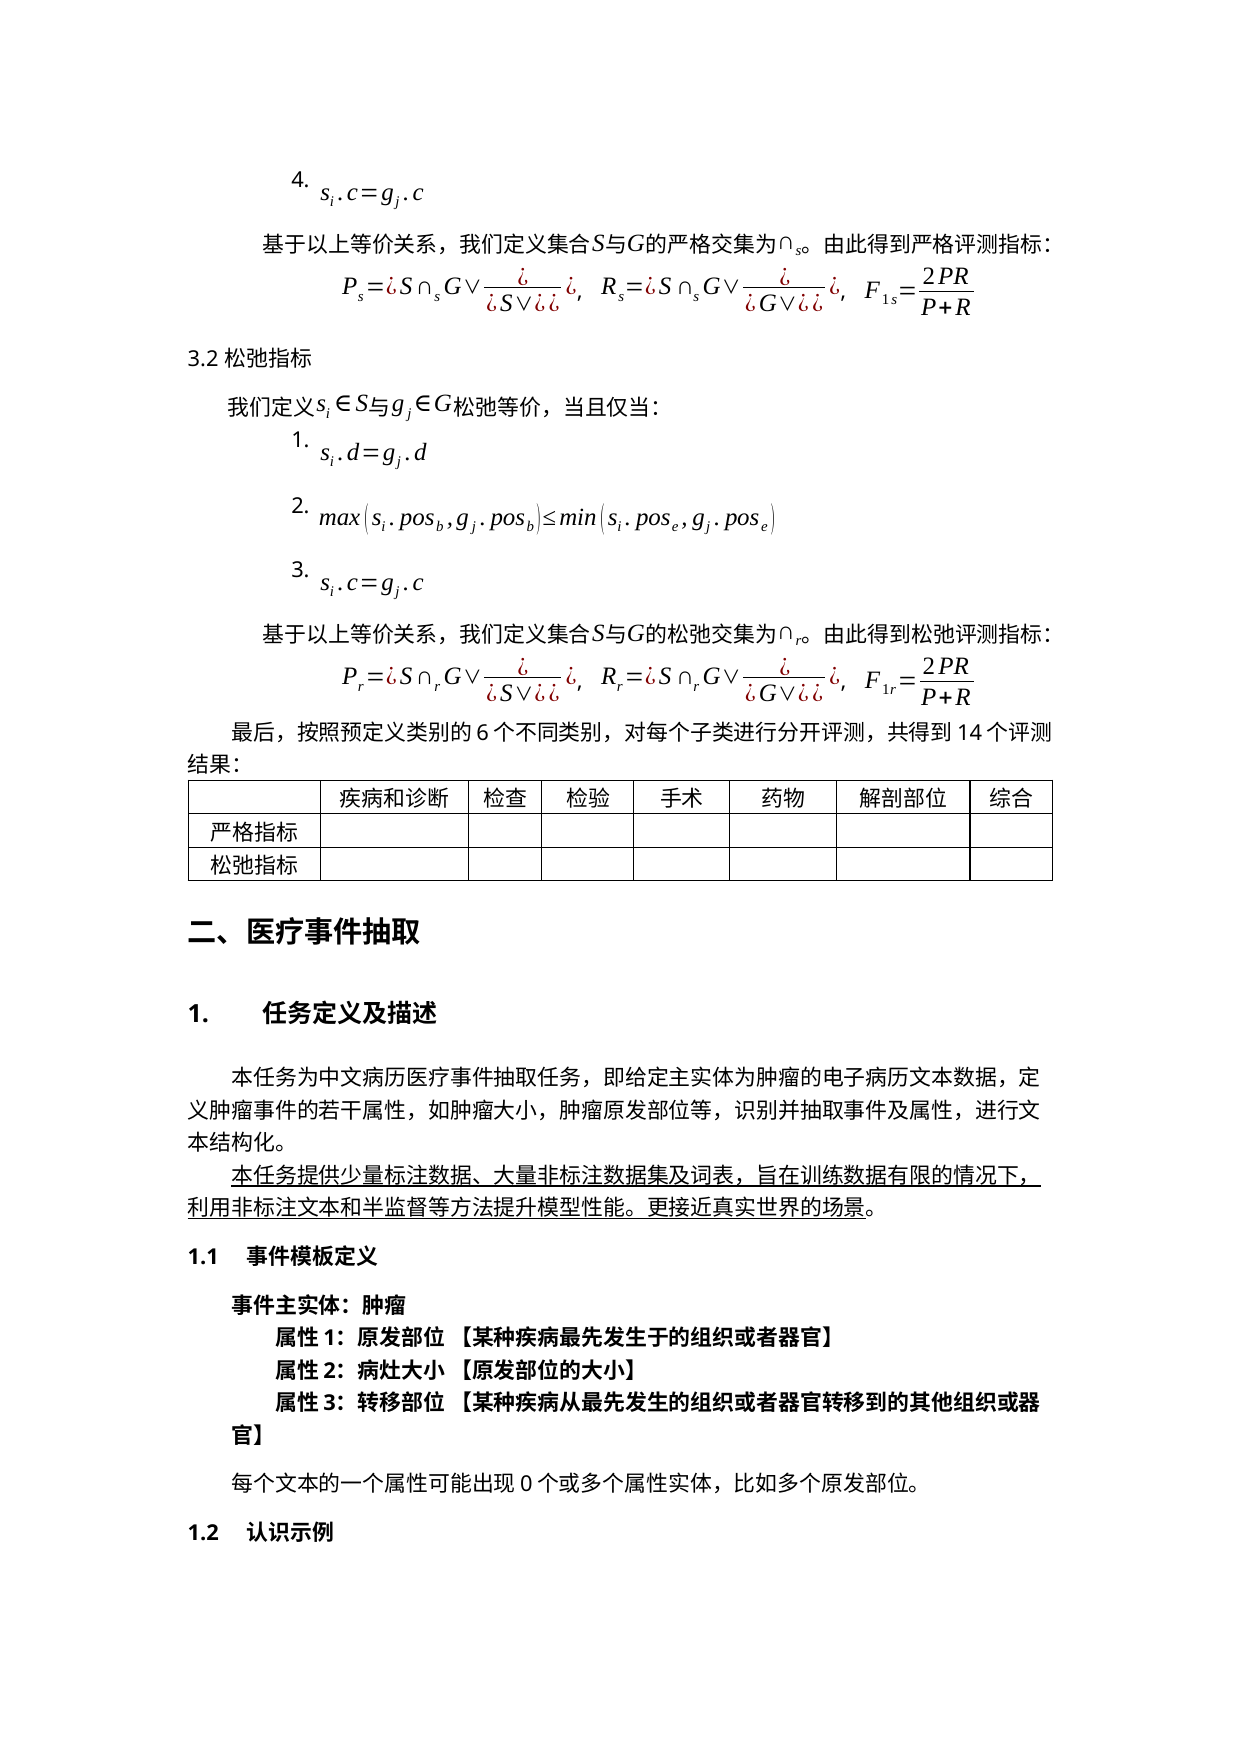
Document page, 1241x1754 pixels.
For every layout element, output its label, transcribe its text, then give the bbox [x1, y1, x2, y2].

table_header 疾病和诊断 [321, 781, 468, 813]
text 基于以上等价关系，我们定义集合与的严格交集为。由此得到严格评测指标： [262, 227, 1053, 259]
table_header 检验 [542, 781, 633, 813]
text 本任务为中文病历医疗事件抽取任务，即给定主实体为肿瘤的电子病历文本数据，定义肿瘤事件的若干属性，如肿瘤大小，肿瘤原发部位等，识别并抽取事件及属性，进行文本结构化。 [187, 1060, 1053, 1157]
text , , [262, 649, 1053, 714]
table_cell [542, 814, 633, 847]
table_header 药物 [730, 781, 836, 813]
table_header [189, 781, 320, 813]
table_cell [634, 848, 729, 880]
table_cell [837, 814, 969, 847]
text 我们定义与松弛等价，当且仅当： [187, 389, 1053, 422]
table_header 检查 [469, 781, 541, 813]
text 最后，按照预定义类别的6个不同类别，对每个子类进行分开评测，共得到14个评测结果： [187, 714, 1053, 779]
text 本任务提供少量标注数据、大量非标注数据集及词表，旨在训练数据有限的情况下，利用非标注文本和半监督等方法提升模型性能。更接近真实世界的场景。 [187, 1157, 1053, 1222]
table_cell 松弛指标 [189, 848, 320, 880]
table_cell [321, 814, 468, 847]
table_cell [971, 814, 1052, 847]
table_cell [469, 848, 541, 880]
text 属性2：病灶大小 【原发部位的大小】 [231, 1352, 1053, 1385]
table_cell [730, 814, 836, 847]
table_cell [469, 814, 541, 847]
table_cell [730, 848, 836, 880]
text 事件主实体：肿瘤 [187, 1287, 1053, 1320]
table_cell [971, 848, 1052, 880]
list 事件模板定义 [187, 1239, 1053, 1271]
list 任务定义及描述 [187, 979, 1053, 1044]
text 基于以上等价关系，我们定义集合与的松弛交集为。由此得到松弛评测指标： [262, 617, 1053, 649]
text , , [262, 259, 1053, 324]
table_header 综合 [971, 781, 1052, 813]
text 属性3：转移部位 【某种疾病从最先发生的组织或者器官转移到的其他组织或器官】 [231, 1385, 1053, 1450]
table_header 解剖部位 [837, 781, 969, 813]
text 二、医疗事件抽取 [187, 897, 1053, 962]
text 每个文本的一个属性可能出现0个或多个属性实体，比如多个原发部位。 [187, 1466, 1053, 1499]
table_cell [837, 848, 969, 880]
table_cell [542, 848, 633, 880]
table_cell [634, 814, 729, 847]
text 属性1：原发部位 【某种疾病最先发生于的组织或者器官】 [231, 1320, 1053, 1352]
table_header 手术 [634, 781, 729, 813]
list 认识示例 [187, 1515, 1053, 1547]
text 3.2 松弛指标 [187, 341, 1053, 373]
table_cell 严格指标 [189, 814, 320, 847]
table_cell [321, 848, 468, 880]
